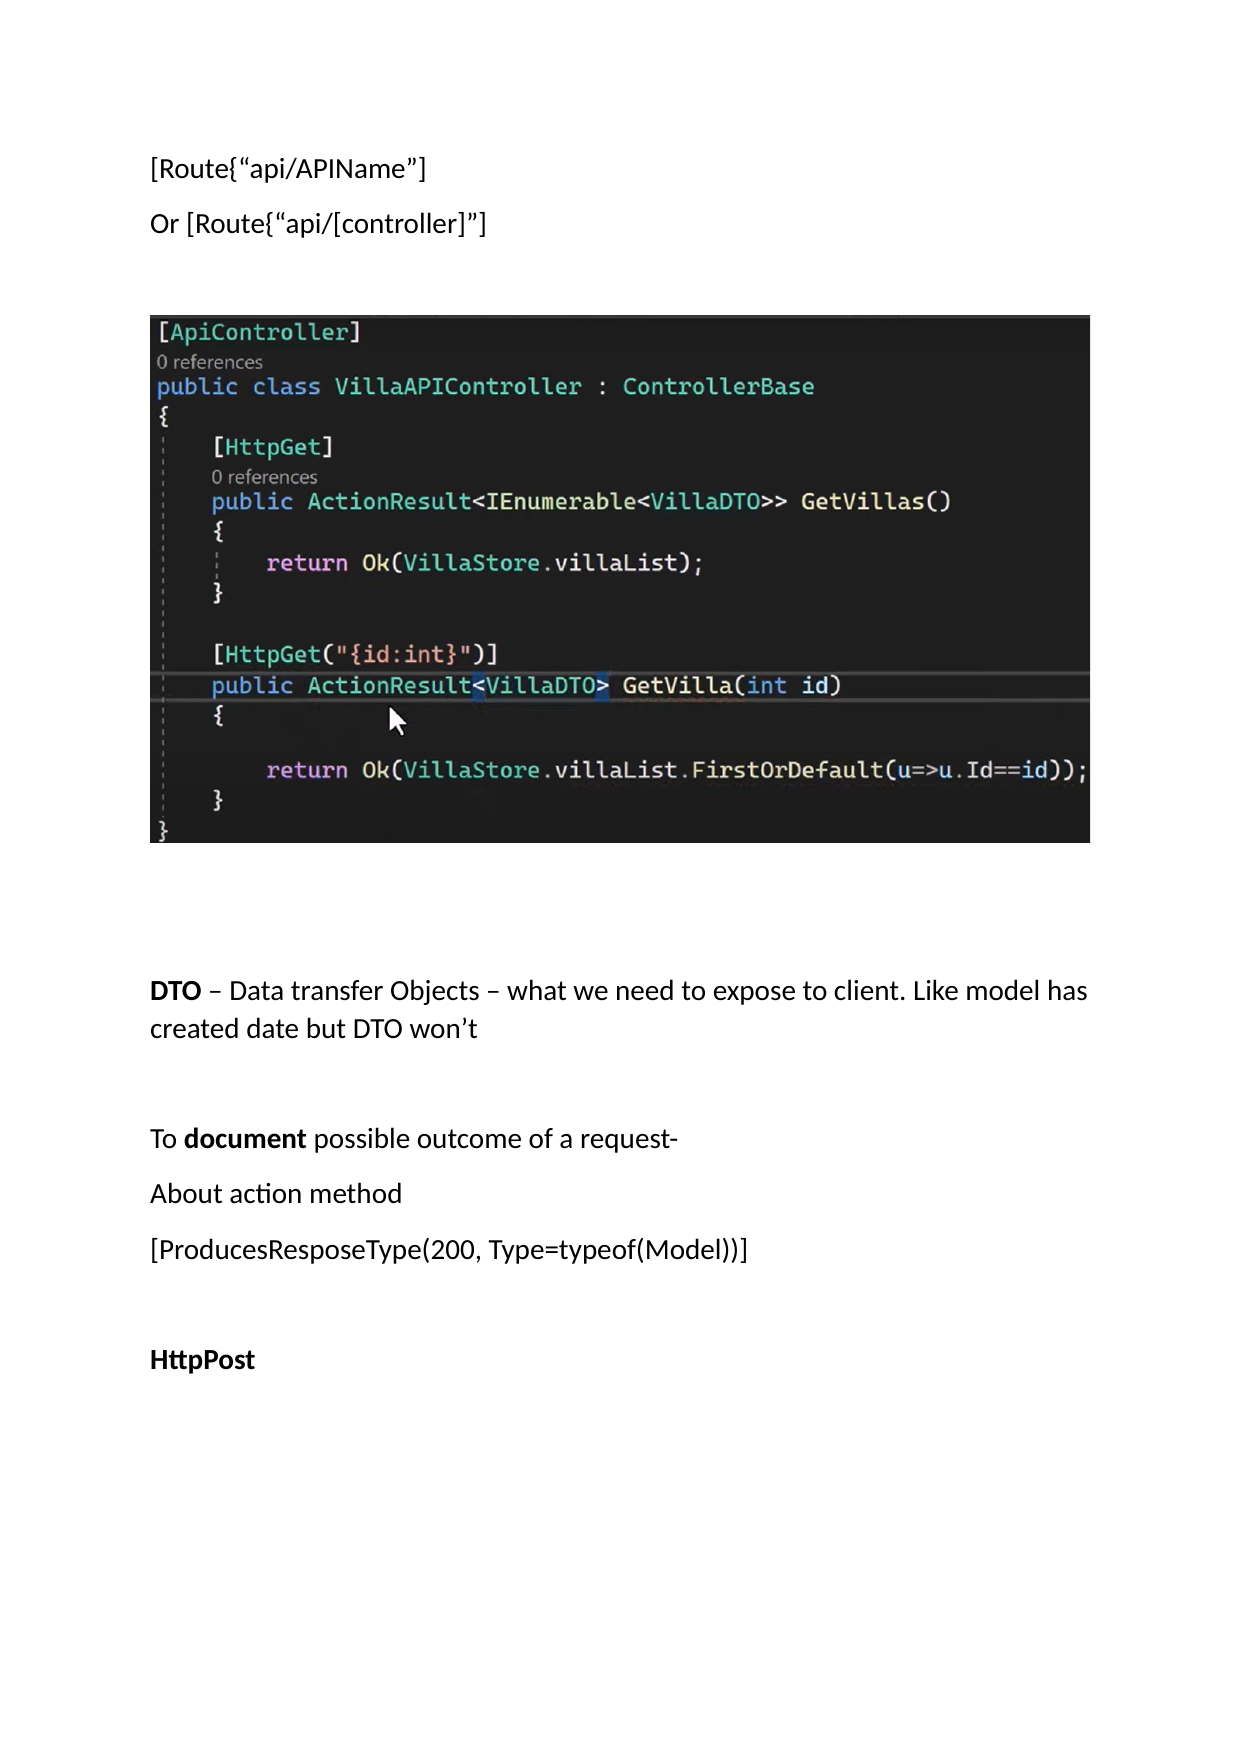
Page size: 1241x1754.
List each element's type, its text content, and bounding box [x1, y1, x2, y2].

text Or [Route{“api/[controller]”] [150, 205, 1090, 241]
text DTO – Data transfer Objects – what we need to expose to client. Like model has created date but DTO won’t [150, 972, 1090, 1046]
text [Route{“api/APIName”] [150, 150, 1090, 186]
text HttpPost [150, 1341, 1090, 1377]
text To document possible outcome of a request- [150, 1121, 1090, 1156]
picture [150, 315, 1091, 843]
text [ProducesResposeType(200, Type=typeof(Model))] [150, 1231, 1090, 1266]
text About action method [150, 1176, 1090, 1211]
